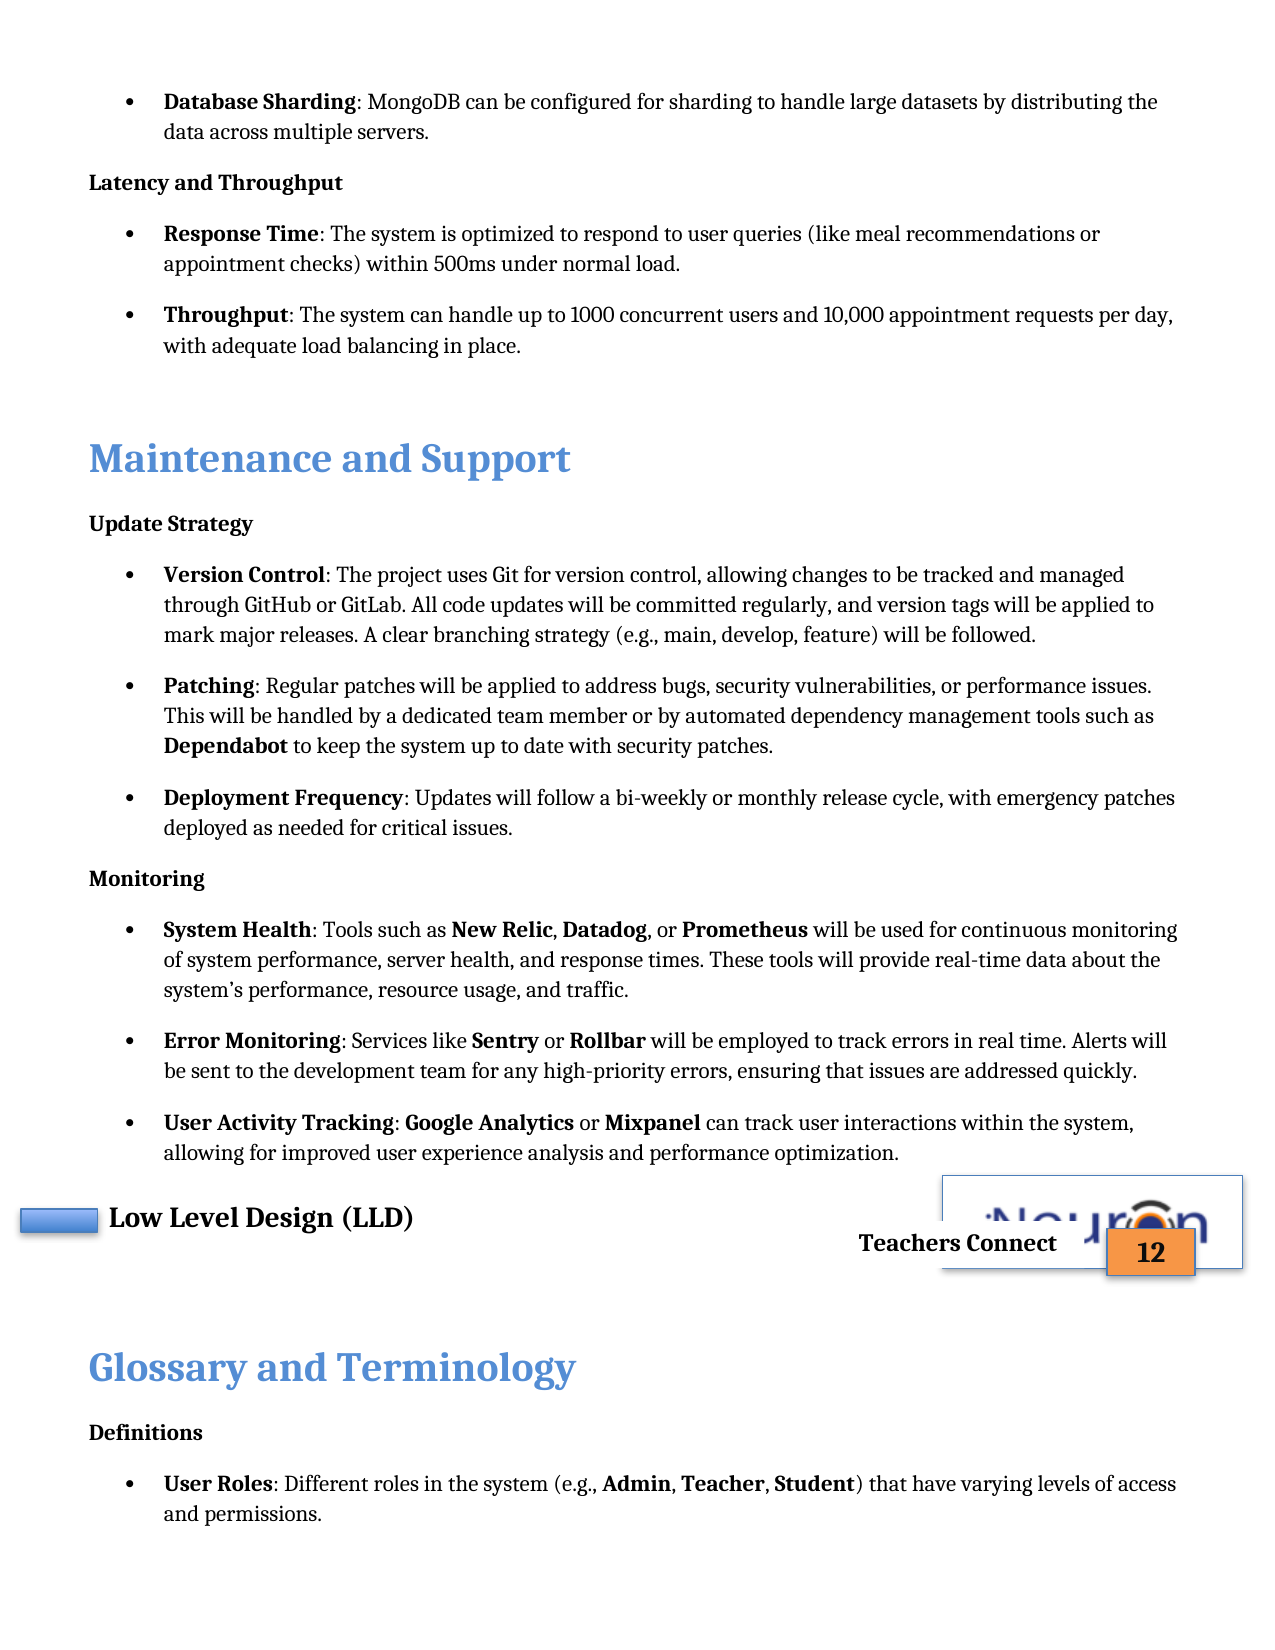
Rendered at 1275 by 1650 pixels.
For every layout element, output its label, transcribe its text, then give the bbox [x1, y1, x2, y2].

list Database Sharding: MongoDB can be configured for sharding to handle large datasets by distributing the data across multiple servers. [126, 89, 1186, 145]
list User Activity Tracking: Google Analytics or Mixpanel can track user interactions within the system, allowing for improved user experience analysis and performance optimization. [126, 1109, 1186, 1166]
text Latency and Throughput [89, 170, 1186, 196]
list User Roles: Different roles in the system (e.g., Admin, Teacher, Student) that have varying levels of access and permissions. [126, 1471, 1186, 1527]
picture [943, 1176, 1242, 1268]
list Deployment Frequency: Updates will follow a bi-weekly or monthly release cycle, with emergency patches deployed as needed for critical issues. [126, 784, 1186, 841]
list System Health: Tools such as New Relic, Datadog, or Prometheus will be used for continuous monitoring of system performance, server health, and response times. These tools will provide real-time data about the system’s performance, resource usage, and traffic. [126, 917, 1186, 1003]
list Patching: Regular patches will be applied to address bugs, security vulnerabilities, or performance issues. This will be handled by a dedicated team member or by automated dependency management tools such as Dependabot to keep the system up to date with security patches. [126, 673, 1186, 760]
list Throughput: The system can handle up to 1000 concurrent users and 10,000 appointment requests per day, with adequate load balancing in place. [126, 302, 1186, 359]
text Maintenance and Support [89, 434, 1186, 482]
text Update Strategy [89, 510, 1186, 537]
list Response Time: The system is optimized to respond to user queries (like meal recommendations or appointment checks) within 500ms under normal load. [126, 221, 1186, 277]
list Error Monitoring: Services like Sentry or Rollbar will be employed to track errors in real time. Alerts will be sent to the development team for any high-priority errors, ensuring that issues are addressed quickly. [126, 1028, 1186, 1085]
text Glossary and Terminology [89, 1344, 1186, 1392]
text Monitoring [89, 866, 1186, 892]
list Version Control: The project uses Git for version control, allowing changes to be tracked and managed through GitHub or GitLab. All code updates will be committed regularly, and version tags will be applied to mark major releases. A clear branching strategy (e.g., main, develop, feature) will be followed. [126, 561, 1186, 648]
text Definitions [89, 1420, 1186, 1446]
